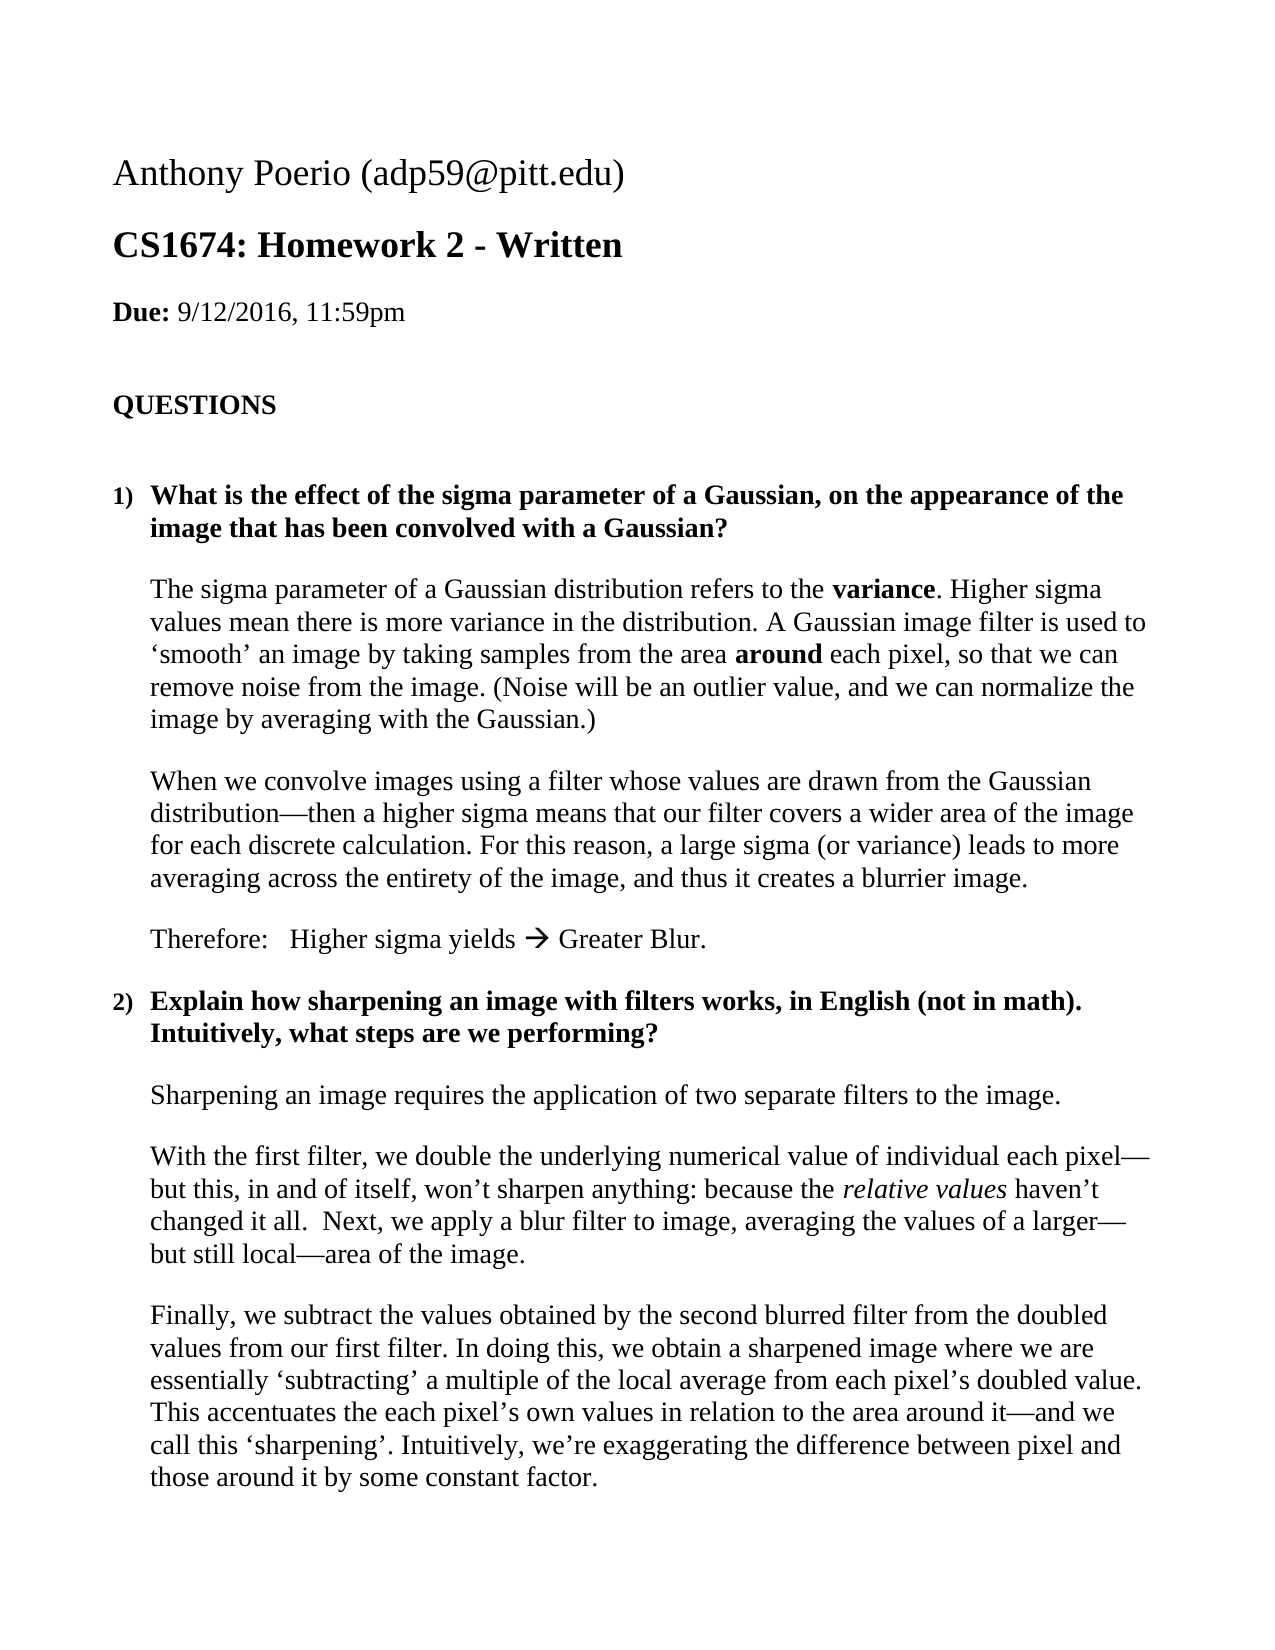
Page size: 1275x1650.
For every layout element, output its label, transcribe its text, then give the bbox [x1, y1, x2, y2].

text With the first filter, we double the underlying numerical value of individual each pixel—but this, in and of itself, won’t sharpen anything: because the relative values haven’t changed it all. Next, we apply a blur filter to image, averaging the values of a larger—but still local—area of the image. [150, 1139, 1162, 1269]
text Due: 9/12/2016, 11:59pm [112, 294, 1162, 388]
text Therefore: Higher sigma yields Greater Blur. [150, 922, 1162, 955]
text When we convolve images using a filter whose values are drawn from the Gaussian distribution—then a higher sigma means that our filter covers a wider area of the image for each discrete calculation. For this reason, a large sigma (or variance) leads to more averaging across the entirety of the image, and thus it creates a blurrier image. [150, 763, 1162, 893]
text Anthony Poerio (adp59@pitt.edu) [112, 150, 1162, 193]
text The sigma parameter of a Gaussian distribution refers to the variance. Higher sigma values mean there is more variance in the distribution. A Gaussian image filter is used to ‘smooth’ an image by taking samples from the area around each pixel, so that we can remove noise from the image. (Noise will be an outlier value, and we can normalize the image by averaging with the Gaussian.) [150, 572, 1162, 734]
list What is the effect of the sigma parameter of a Gaussian, on the appearance of the image that has been convolved with a Gaussian? [112, 478, 1162, 543]
list Explain how sharpening an image with filters works, in English (not in math). Intuitively, what steps are we performing? [112, 984, 1162, 1049]
text Sharpening an image requires the application of two separate filters to the image. [150, 1078, 1162, 1110]
text Finally, we subtract the values obtained by the second blurred filter from the doubled values from our first filter. In doing this, we obtain a sharpened image where we are essentially ‘subtracting’ a multiple of the local average from each pixel’s doubled value. This accentuates the each pixel’s own values in relation to the area around it—and we call this ‘sharpening’. Intuitively, we’re exaggerating the difference between pixel and those around it by some constant factor. [150, 1298, 1162, 1493]
text CS1674: Homework 2 - Written [112, 222, 1162, 265]
text QUESTIONS [112, 388, 1162, 449]
